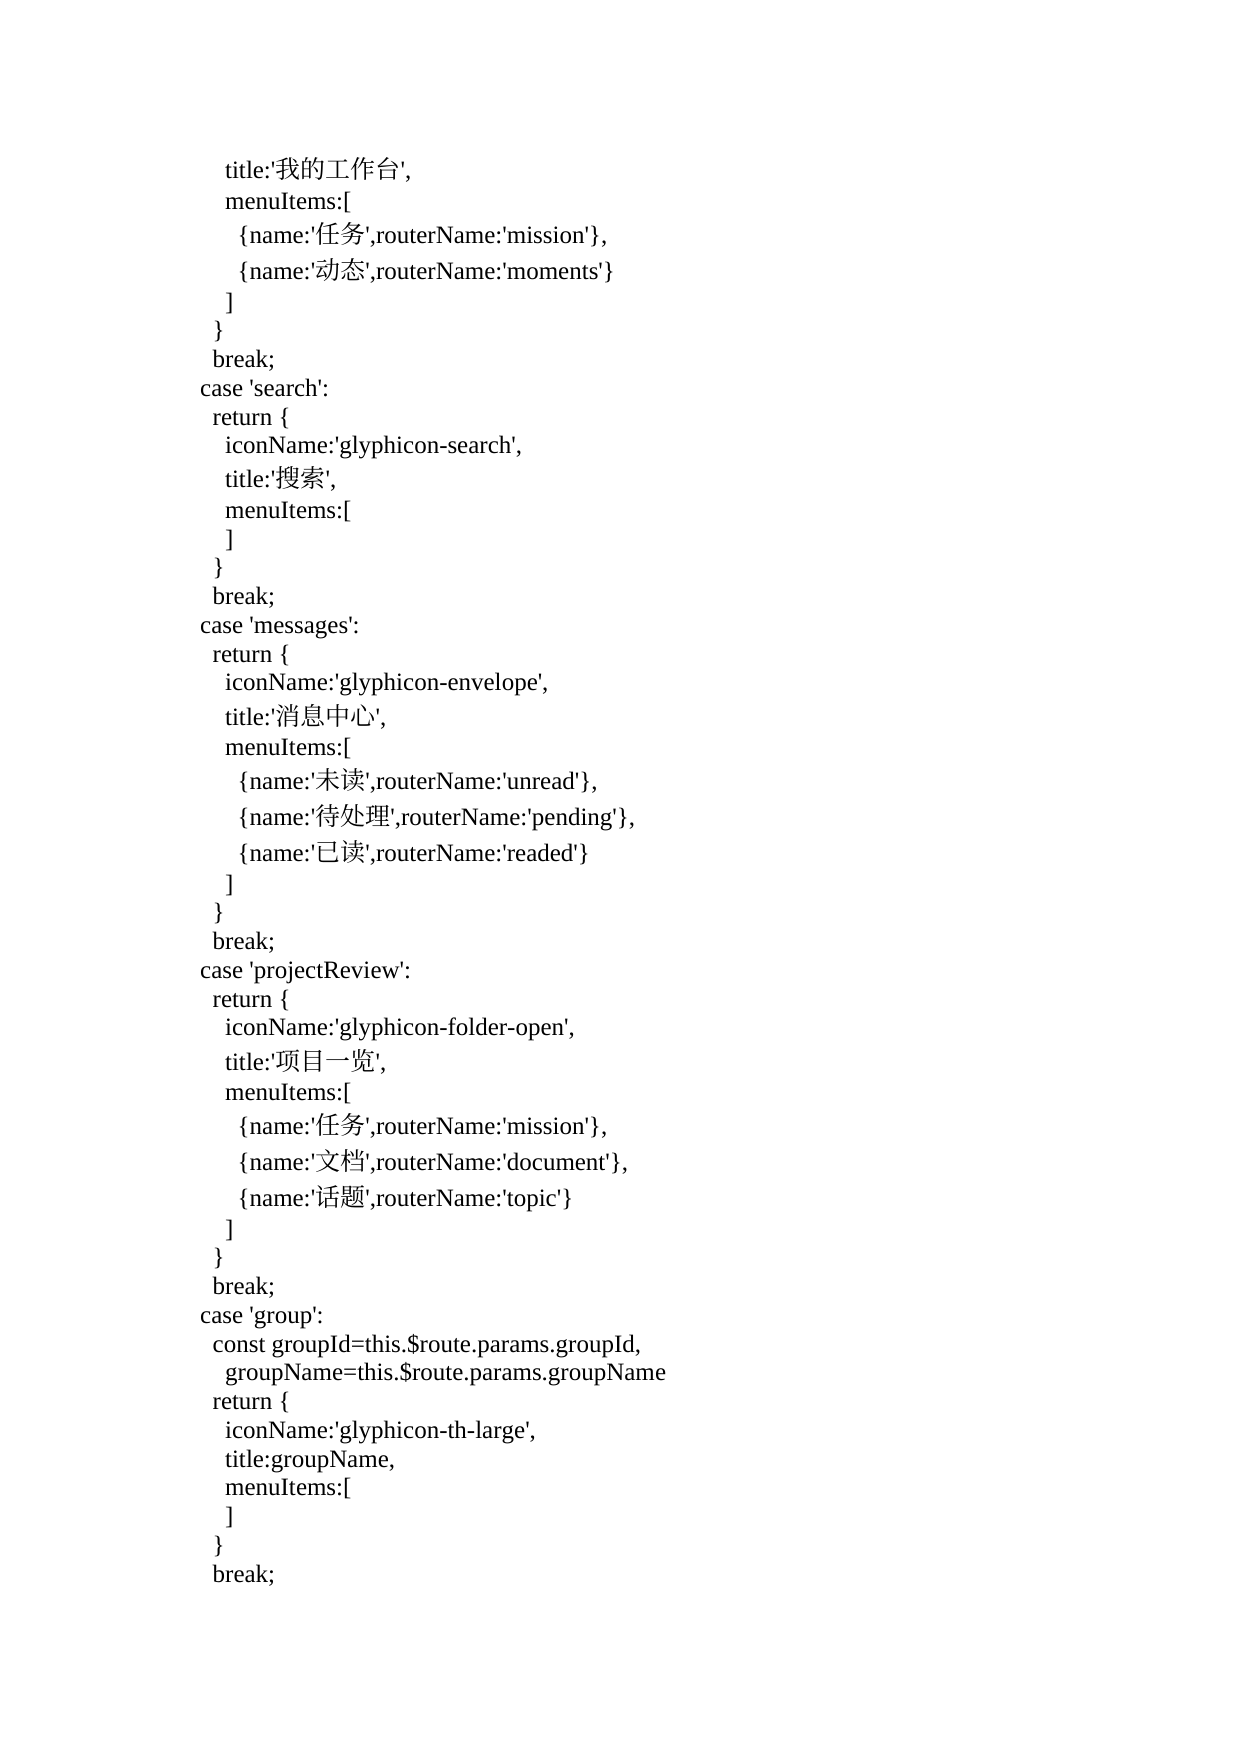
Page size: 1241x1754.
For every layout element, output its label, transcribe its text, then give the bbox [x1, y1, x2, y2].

text menuItems:[ [150, 1077, 1090, 1106]
text ] [150, 524, 1090, 552]
text case 'group': [150, 1300, 1090, 1329]
text } [150, 315, 1090, 344]
text case 'search': [150, 373, 1090, 402]
text break; [150, 1559, 1090, 1587]
text {name:'动态',routerName:'moments'} [150, 251, 1090, 287]
text break; [150, 926, 1090, 955]
text ] [150, 1214, 1090, 1242]
text ] [150, 1501, 1090, 1530]
text ] [150, 869, 1090, 897]
text menuItems:[ [150, 732, 1090, 761]
text } [150, 1530, 1090, 1559]
text menuItems:[ [150, 186, 1090, 215]
text {name:'未读',routerName:'unread'}, [150, 761, 1090, 797]
text title:'消息中心', [150, 696, 1090, 732]
text return { [150, 984, 1090, 1012]
text {name:'已读',routerName:'readed'} [150, 833, 1090, 869]
text return { [150, 402, 1090, 430]
text return { [150, 1386, 1090, 1415]
text iconName:'glyphicon-search', [150, 430, 1090, 459]
text {name:'话题',routerName:'topic'} [150, 1178, 1090, 1214]
text iconName:'glyphicon-envelope', [150, 667, 1090, 696]
text iconName:'glyphicon-th-large', [150, 1415, 1090, 1444]
text break; [150, 581, 1090, 610]
text menuItems:[ [150, 495, 1090, 524]
text {name:'任务',routerName:'mission'}, [150, 215, 1090, 251]
text } [150, 897, 1090, 926]
text return { [150, 639, 1090, 667]
text menuItems:[ [150, 1472, 1090, 1501]
text {name:'任务',routerName:'mission'}, [150, 1106, 1090, 1142]
text break; [150, 344, 1090, 373]
text groupName=this.$route.params.groupName [150, 1357, 1090, 1386]
text break; [150, 1271, 1090, 1300]
text title:'项目一览', [150, 1041, 1090, 1077]
text const groupId=this.$route.params.groupId, [150, 1329, 1090, 1357]
text iconName:'glyphicon-folder-open', [150, 1012, 1090, 1041]
text ] [150, 287, 1090, 315]
text } [150, 1242, 1090, 1271]
text case 'messages': [150, 610, 1090, 639]
text title:'我的工作台', [150, 150, 1090, 186]
text title:'搜索', [150, 459, 1090, 495]
text title:groupName, [150, 1444, 1090, 1472]
text {name:'文档',routerName:'document'}, [150, 1142, 1090, 1178]
text } [150, 552, 1090, 581]
text {name:'待处理',routerName:'pending'}, [150, 797, 1090, 833]
text case 'projectReview': [150, 955, 1090, 984]
